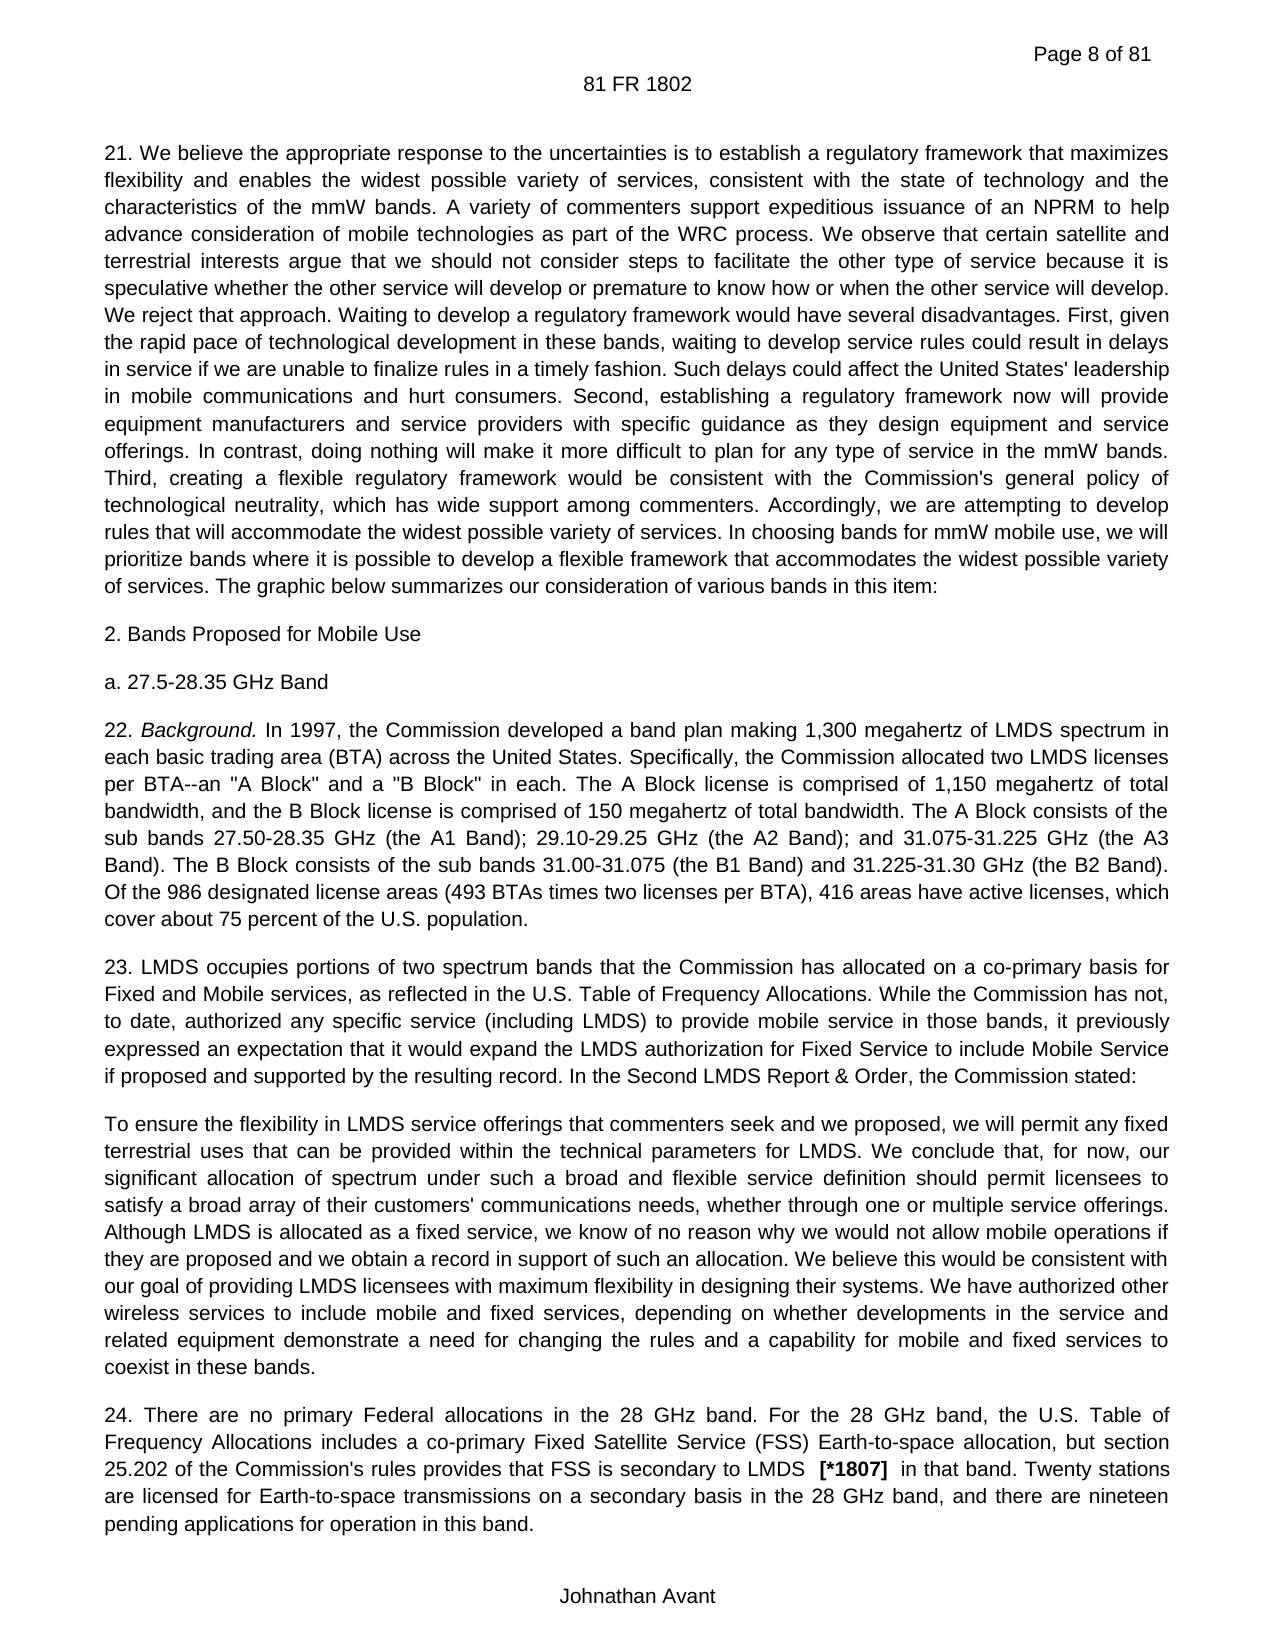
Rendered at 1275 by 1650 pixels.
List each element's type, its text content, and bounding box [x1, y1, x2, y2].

text a. 27.5-28.35 GHz Band [104, 667, 1171, 694]
text 21. We believe the appropriate response to the uncertainties is to establish a regulatory framework that maximizes flexibility and enables the widest possible variety of services, consistent with the state of technology and the characteristics of the mmW bands. A variety of commenters support expeditious issuance of an NPRM to help advance consideration of mobile technologies as part of the WRC process. We observe that certain satellite and terrestrial interests argue that we should not consider steps to facilitate the other type of service because it is speculative whether the other service will develop or premature to know how or when the other service will develop. We reject that approach. Waiting to develop a regulatory framework would have several disadvantages. First, given the rapid pace of technological development in these bands, waiting to develop service rules could result in delays in service if we are unable to finalize rules in a timely fashion. Such delays could affect the United States' leadership in mobile communications and hurt consumers. Second, establishing a regulatory framework now will provide equipment manufacturers and service providers with specific guidance as they design equipment and service offerings. In contrast, doing nothing will make it more difficult to plan for any type of service in the mmW bands. Third, creating a flexible regulatory framework would be consistent with the Commission's general policy of technological neutrality, which has wide support among commenters. Accordingly, we are attempting to develop rules that will accommodate the widest possible variety of services. In choosing bands for mmW mobile use, we will prioritize bands where it is possible to develop a flexible framework that accommodates the widest possible variety of services. The graphic below summarizes our consideration of various bands in this item: [104, 137, 1171, 598]
text To ensure the flexibility in LMDS service offerings that commenters seek and we proposed, we will permit any fixed terrestrial uses that can be provided within the technical parameters for LMDS. We conclude that, for now, our significant allocation of spectrum under such a broad and flexible service definition should permit licensees to satisfy a broad array of their customers' communications needs, whether through one or multiple service offerings. Although LMDS is allocated as a fixed service, we know of no reason why we would not allow mobile operations if they are proposed and we obtain a record in support of such an allocation. We believe this would be consistent with our goal of providing LMDS licensees with maximum flexibility in designing their systems. We have authorized other wireless services to include mobile and fixed services, depending on whether developments in the service and related equipment demonstrate a need for changing the rules and a capability for mobile and fixed services to coexist in these bands. [104, 1108, 1171, 1379]
text 22. Background. In 1997, the Commission developed a band plan making 1,300 megahertz of LMDS spectrum in each basic trading area (BTA) across the United States. Specifically, the Commission allocated two LMDS licenses per BTA--an "A Block" and a "B Block" in each. The A Block license is comprised of 1,150 megahertz of total bandwidth, and the B Block license is comprised of 150 megahertz of total bandwidth. The A Block consists of the sub bands 27.50-28.35 GHz (the A1 Band); 29.10-29.25 GHz (the A2 Band); and 31.075-31.225 GHz (the A3 Band). The B Block consists of the sub bands 31.00-31.075 (the B1 Band) and 31.225-31.30 GHz (the B2 Band). Of the 986 designated license areas (493 BTAs times two licenses per BTA), 416 areas have active licenses, which cover about 75 percent of the U.S. population. [104, 714, 1171, 931]
text 24. There are no primary Federal allocations in the 28 GHz band. For the 28 GHz band, the U.S. Table of Frequency Allocations includes a co-primary Fixed Satellite Service (FSS) Earth-to-space allocation, but section 25.202 of the Commission's rules provides that FSS is secondary to LMDS [*1807] in that band. Twenty stations are licensed for Earth-to-space transmissions on a secondary basis in the 28 GHz band, and there are nineteen pending applications for operation in this band. [104, 1400, 1171, 1535]
text 2. Bands Proposed for Mobile Use [104, 619, 1171, 646]
text 23. LMDS occupies portions of two spectrum bands that the Commission has allocated on a co-primary basis for Fixed and Mobile services, as reflected in the U.S. Table of Frequency Allocations. While the Commission has not, to date, authorized any specific service (including LMDS) to provide mobile service in those bands, it previously expressed an expectation that it would expand the LMDS authorization for Fixed Service to include Mobile Service if proposed and supported by the resulting record. In the Second LMDS Report & Order, the Commission stated: [104, 952, 1171, 1087]
